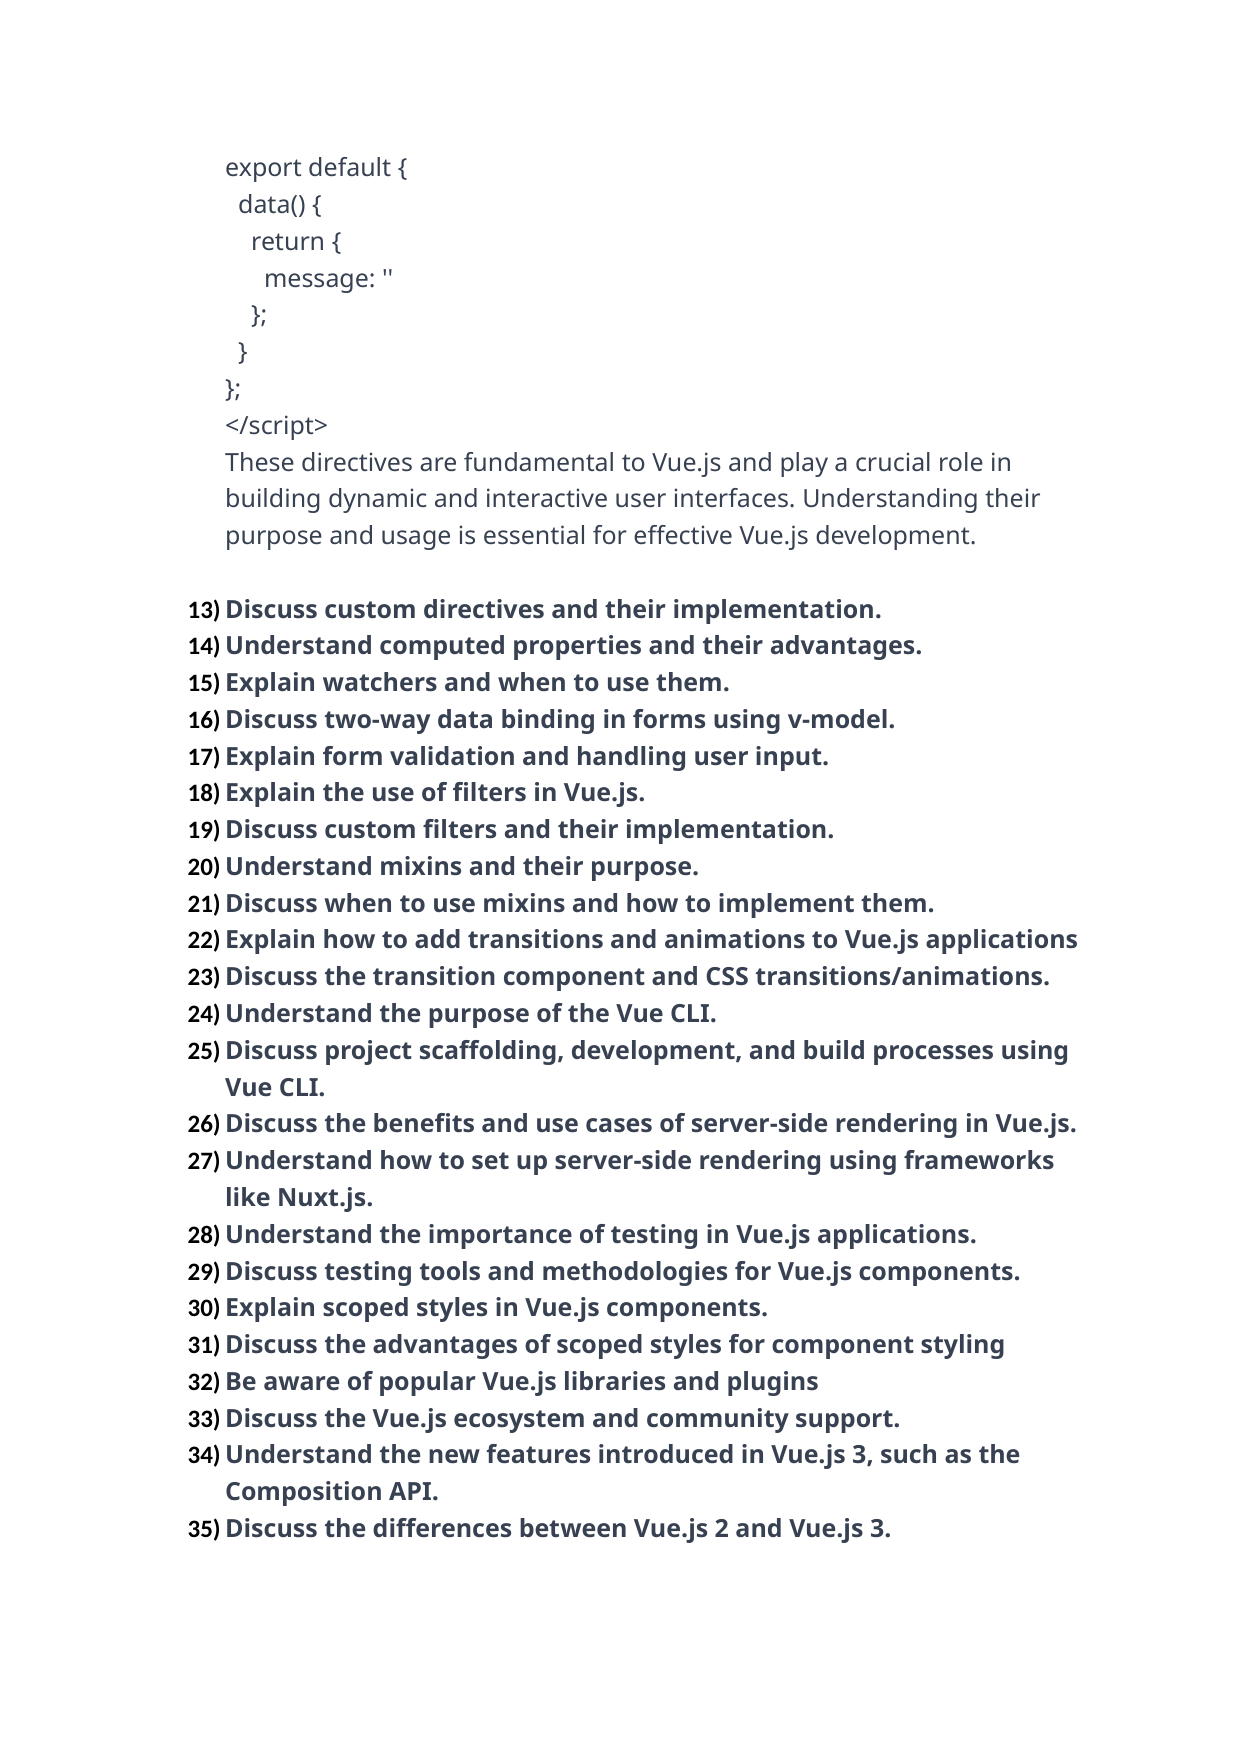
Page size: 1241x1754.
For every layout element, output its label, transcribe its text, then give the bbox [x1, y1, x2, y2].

list Explain watchers and when to use them. [187, 665, 1090, 699]
list Understand the importance of testing in Vue.js applications. [187, 1216, 1090, 1250]
list }; [225, 297, 1090, 331]
list Explain the use of filters in Vue.js. [187, 775, 1090, 809]
list }; [225, 371, 1090, 405]
list Understand the new features introduced in Vue.js 3, such as the Composition API. [187, 1437, 1090, 1508]
list Explain how to add transitions and animations to Vue.js applications [187, 922, 1090, 956]
list These directives are fundamental to Vue.js and play a crucial role in building dynamic and interactive user interfaces. Understanding their purpose and usage is essential for effective Vue.js development. [225, 444, 1090, 552]
list Discuss two-way data binding in forms using v-model. [187, 702, 1090, 736]
list Discuss the transition component and CSS transitions/animations. [187, 959, 1090, 993]
list Explain form validation and handling user input. [187, 738, 1090, 772]
list export default { [225, 150, 1090, 184]
list Discuss testing tools and methodologies for Vue.js components. [187, 1253, 1090, 1287]
list Discuss project scaffolding, development, and build processes using Vue CLI. [187, 1032, 1090, 1103]
list </script> [225, 407, 1090, 441]
list data() { [225, 187, 1090, 221]
list return { [225, 223, 1090, 258]
list Discuss the Vue.js ecosystem and community support. [187, 1400, 1090, 1434]
list Discuss the benefits and use cases of server-side rendering in Vue.js. [187, 1106, 1090, 1140]
list Discuss when to use mixins and how to implement them. [187, 885, 1090, 919]
list Discuss the differences between Vue.js 2 and Vue.js 3. [187, 1511, 1090, 1544]
list Understand mixins and their purpose. [187, 849, 1090, 883]
list message: '' [225, 260, 1090, 294]
list } [225, 334, 1090, 368]
list Be aware of popular Vue.js libraries and plugins [187, 1363, 1090, 1397]
list Discuss the advantages of scoped styles for component styling [187, 1327, 1090, 1361]
list Explain scoped styles in Vue.js components. [187, 1290, 1090, 1324]
list Understand the purpose of the Vue CLI. [187, 996, 1090, 1030]
list Understand computed properties and their advantages. [187, 628, 1090, 662]
list Discuss custom filters and their implementation. [187, 812, 1090, 846]
list Understand how to set up server-side rendering using frameworks like Nuxt.js. [187, 1143, 1090, 1214]
list Discuss custom directives and their implementation. [187, 591, 1090, 625]
